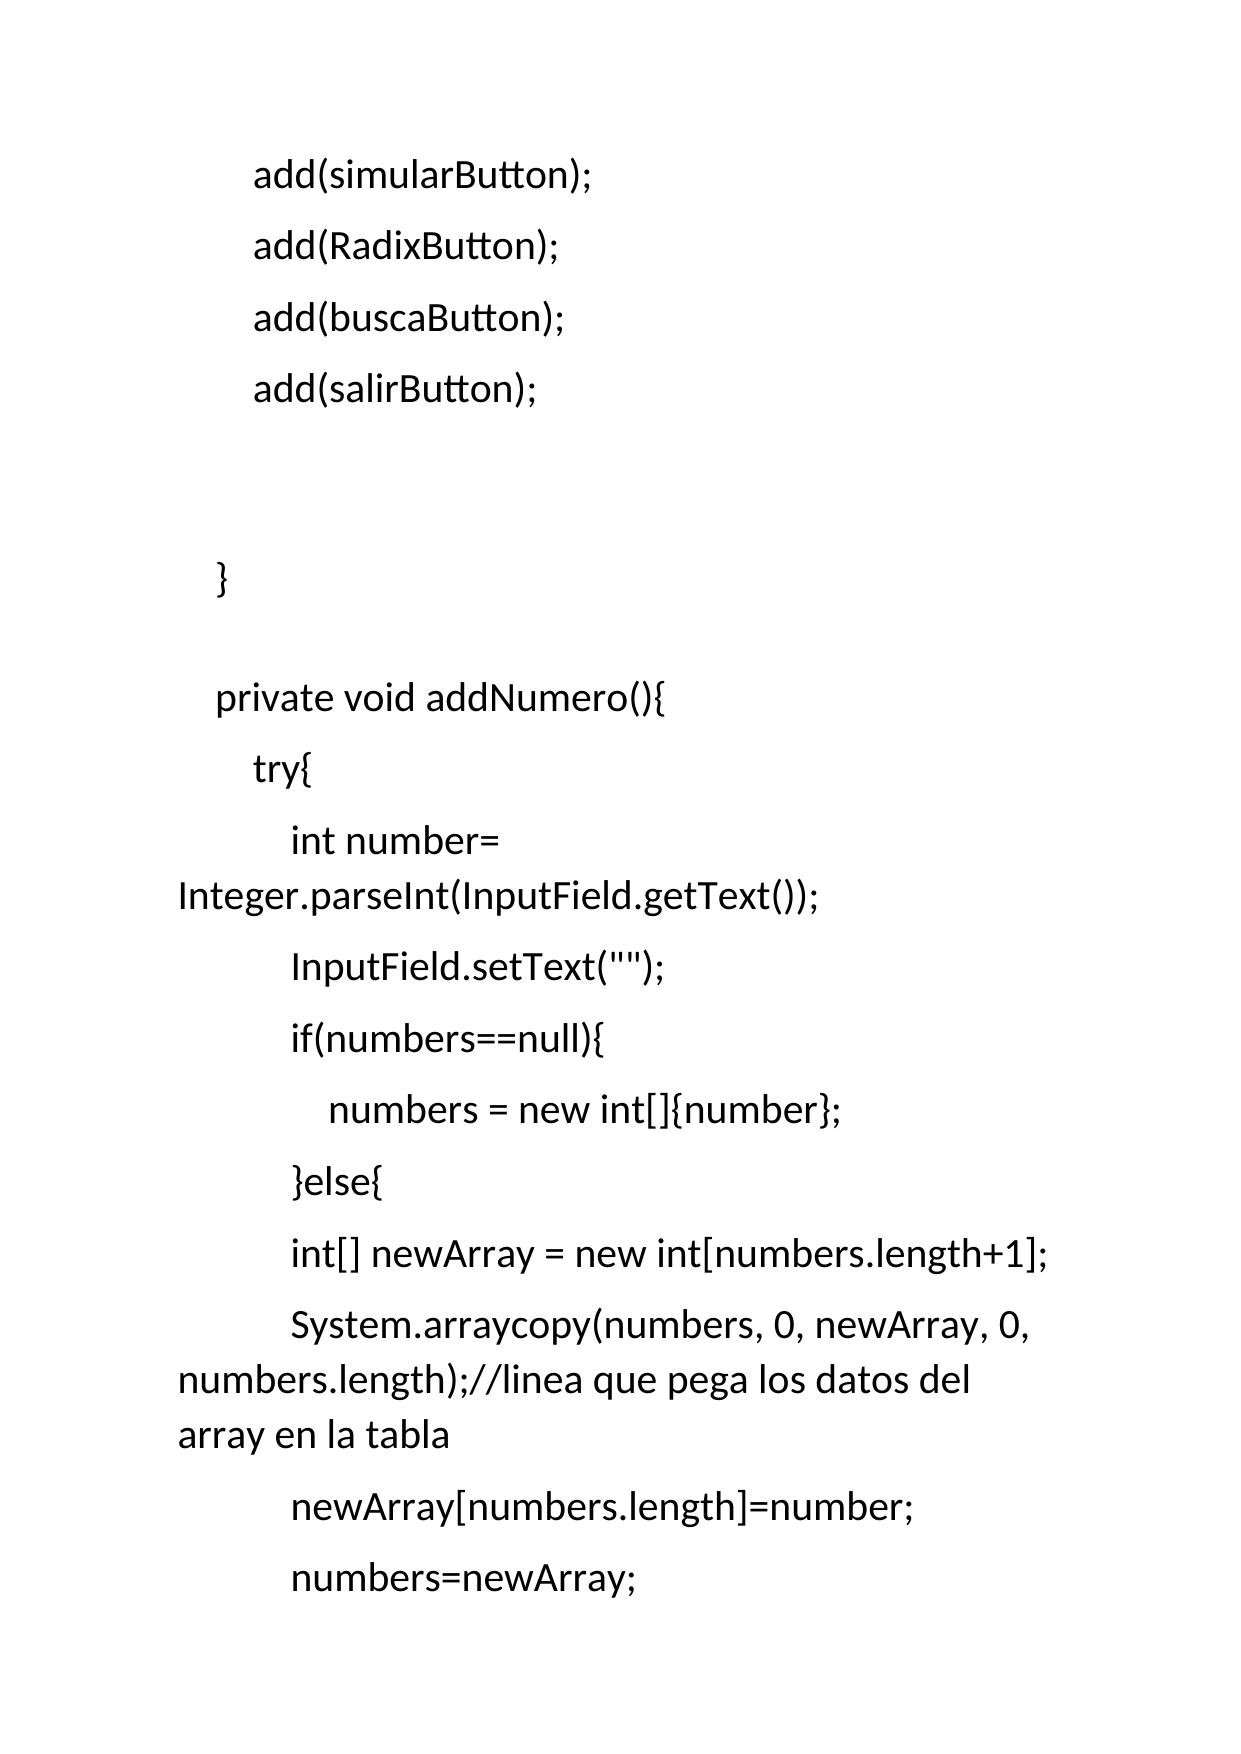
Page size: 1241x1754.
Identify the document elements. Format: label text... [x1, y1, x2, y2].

text int number= Integer.parseInt(InputField.getText()); [177, 814, 1063, 919]
text add(RadixButton); [177, 219, 1063, 270]
text add(salirButton); [177, 362, 1063, 413]
text System.arraycopy(numbers, 0, newArray, 0, numbers.length);//linea que pega los datos del array en la tabla [177, 1298, 1063, 1459]
text numbers=newArray; [177, 1551, 1063, 1602]
text }else{ [177, 1155, 1063, 1206]
text numbers = new int[]{number}; [177, 1083, 1063, 1134]
text add(buscaButton); [177, 291, 1063, 342]
text InputField.setText(""); [177, 940, 1063, 991]
text newArray[numbers.length]=number; [177, 1479, 1063, 1530]
text add(simularButton); [177, 148, 1063, 198]
text try{ [177, 742, 1063, 793]
text private void addNumero(){ [177, 671, 1063, 722]
text if(numbers==null){ [177, 1012, 1063, 1063]
text int[] newArray = new int[numbers.length+1]; [177, 1227, 1063, 1277]
text } [177, 552, 1063, 603]
